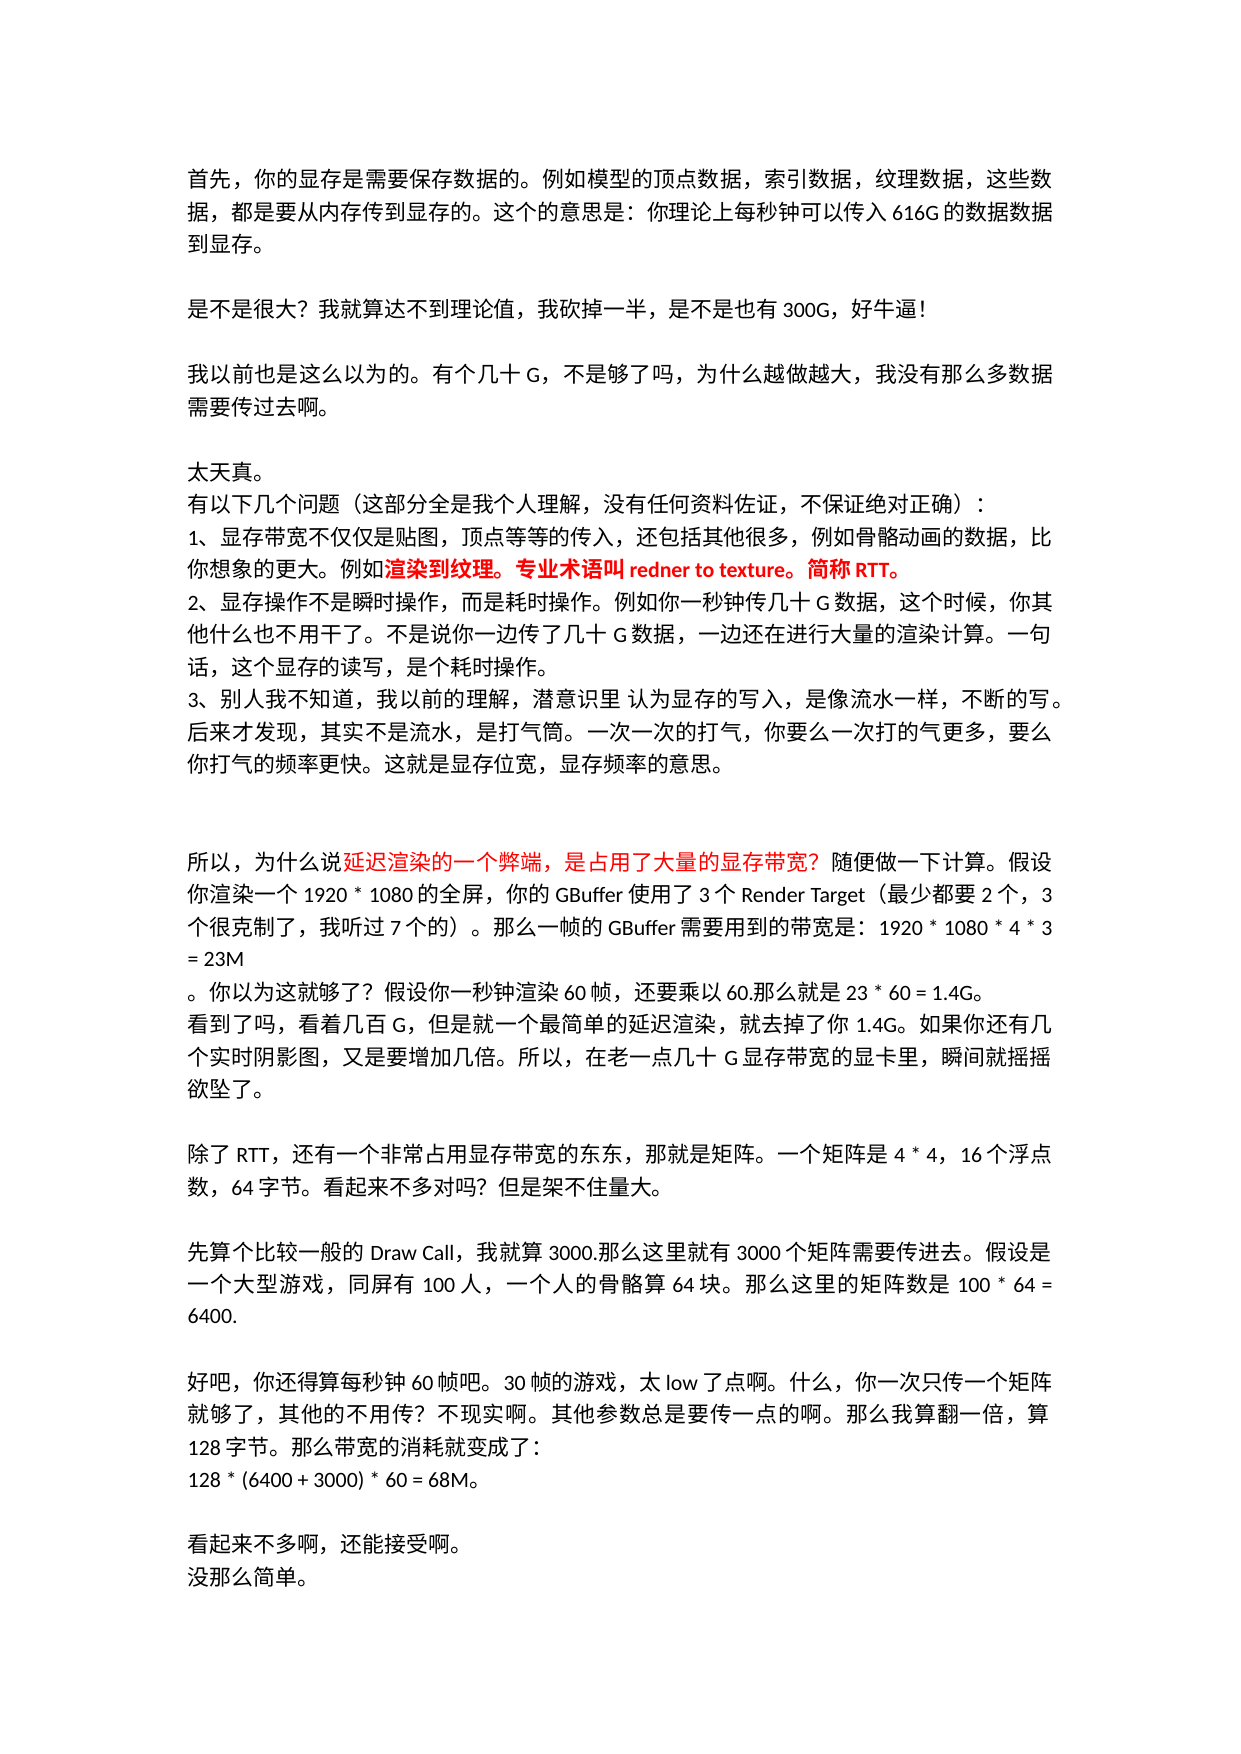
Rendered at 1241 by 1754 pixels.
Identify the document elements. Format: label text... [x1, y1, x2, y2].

text 我以前也是这么以为的。有个几十G，不是够了吗，为什么越做越大，我没有那么多数据需要传过去啊。 [187, 357, 1053, 422]
list 显存带宽不仅仅是贴图，顶点等等的传入，还包括其他很多，例如骨骼动画的数据，比你想象的更大。例如渲染到纹理。专业术语叫redner to texture。简称RTT。 [187, 519, 1053, 584]
text 有以下几个问题（这部分全是我个人理解，没有任何资料佐证，不保证绝对正确）： [187, 487, 1053, 519]
text 看起来不多啊，还能接受啊。 [187, 1527, 1053, 1559]
text 是不是很大？我就算达不到理论值，我砍掉一半，是不是也有300G，好牛逼！ [187, 292, 1053, 324]
text 好吧，你还得算每秒钟60帧吧。30帧的游戏，太low了点啊。什么，你一次只传一个矩阵就够了，其他的不用传？不现实啊。其他参数总是要传一点的啊。那么我算翻一倍，算128字节。那么带宽的消耗就变成了： [187, 1364, 1053, 1462]
text 128 * (6400 + 3000) * 60 = 68M。 [187, 1462, 1053, 1494]
text 除了RTT，还有一个非常占用显存带宽的东东，那就是矩阵。一个矩阵是4 * 4，16个浮点数，64字节。看起来不多对吗？但是架不住量大。 [187, 1137, 1053, 1202]
text 没那么简单。 [187, 1559, 1053, 1592]
text 首先，你的显存是需要保存数据的。例如模型的顶点数据，索引数据，纹理数据，这些数据，都是要从内存传到显存的。这个的意思是：你理论上每秒钟可以传入616G的数据数据到显存。 [187, 162, 1053, 259]
text 所以，为什么说延迟渲染的一个弊端，是占用了大量的显存带宽？随便做一下计算。假设你渲染一个1920 * 1080的全屏，你的GBuffer使用了3个Render Target（最少都要2个，3个很克制了，我听过7个的）。那么一帧的GBuffer需要用到的带宽是：1920 * 1080 * 4 * 3 = 23M [187, 844, 1053, 974]
list 别人我不知道，我以前的理解，潜意识里 认为显存的写入，是像流水一样，不断的写。后来才发现，其实不是流水，是打气筒。一次一次的打气，你要么一次打的气更多，要么你打气的频率更快。这就是显存位宽，显存频率的意思。 [187, 682, 1053, 779]
text 太天真。 [187, 454, 1053, 487]
text 看到了吗，看着几百G，但是就一个最简单的延迟渲染，就去掉了你1.4G。如果你还有几个实时阴影图，又是要增加几倍。所以，在老一点几十G显存带宽的显卡里，瞬间就摇摇欲坠了。 [187, 1007, 1053, 1104]
text 先算个比较一般的Draw Call，我就算3000.那么这里就有3000个矩阵需要传进去。假设是一个大型游戏，同屏有100人，一个人的骨骼算64块。那么这里的矩阵数是100 * 64 = 6400. [187, 1234, 1053, 1332]
text 。你以为这就够了？假设你一秒钟渲染60帧，还要乘以60.那么就是23 * 60 = 1.4G。 [187, 974, 1053, 1007]
list 显存操作不是瞬时操作，而是耗时操作。例如你一秒钟传几十G数据，这个时候，你其他什么也不用干了。不是说你一边传了几十G数据，一边还在进行大量的渲染计算。一句话，这个显存的读写，是个耗时操作。 [187, 584, 1053, 682]
